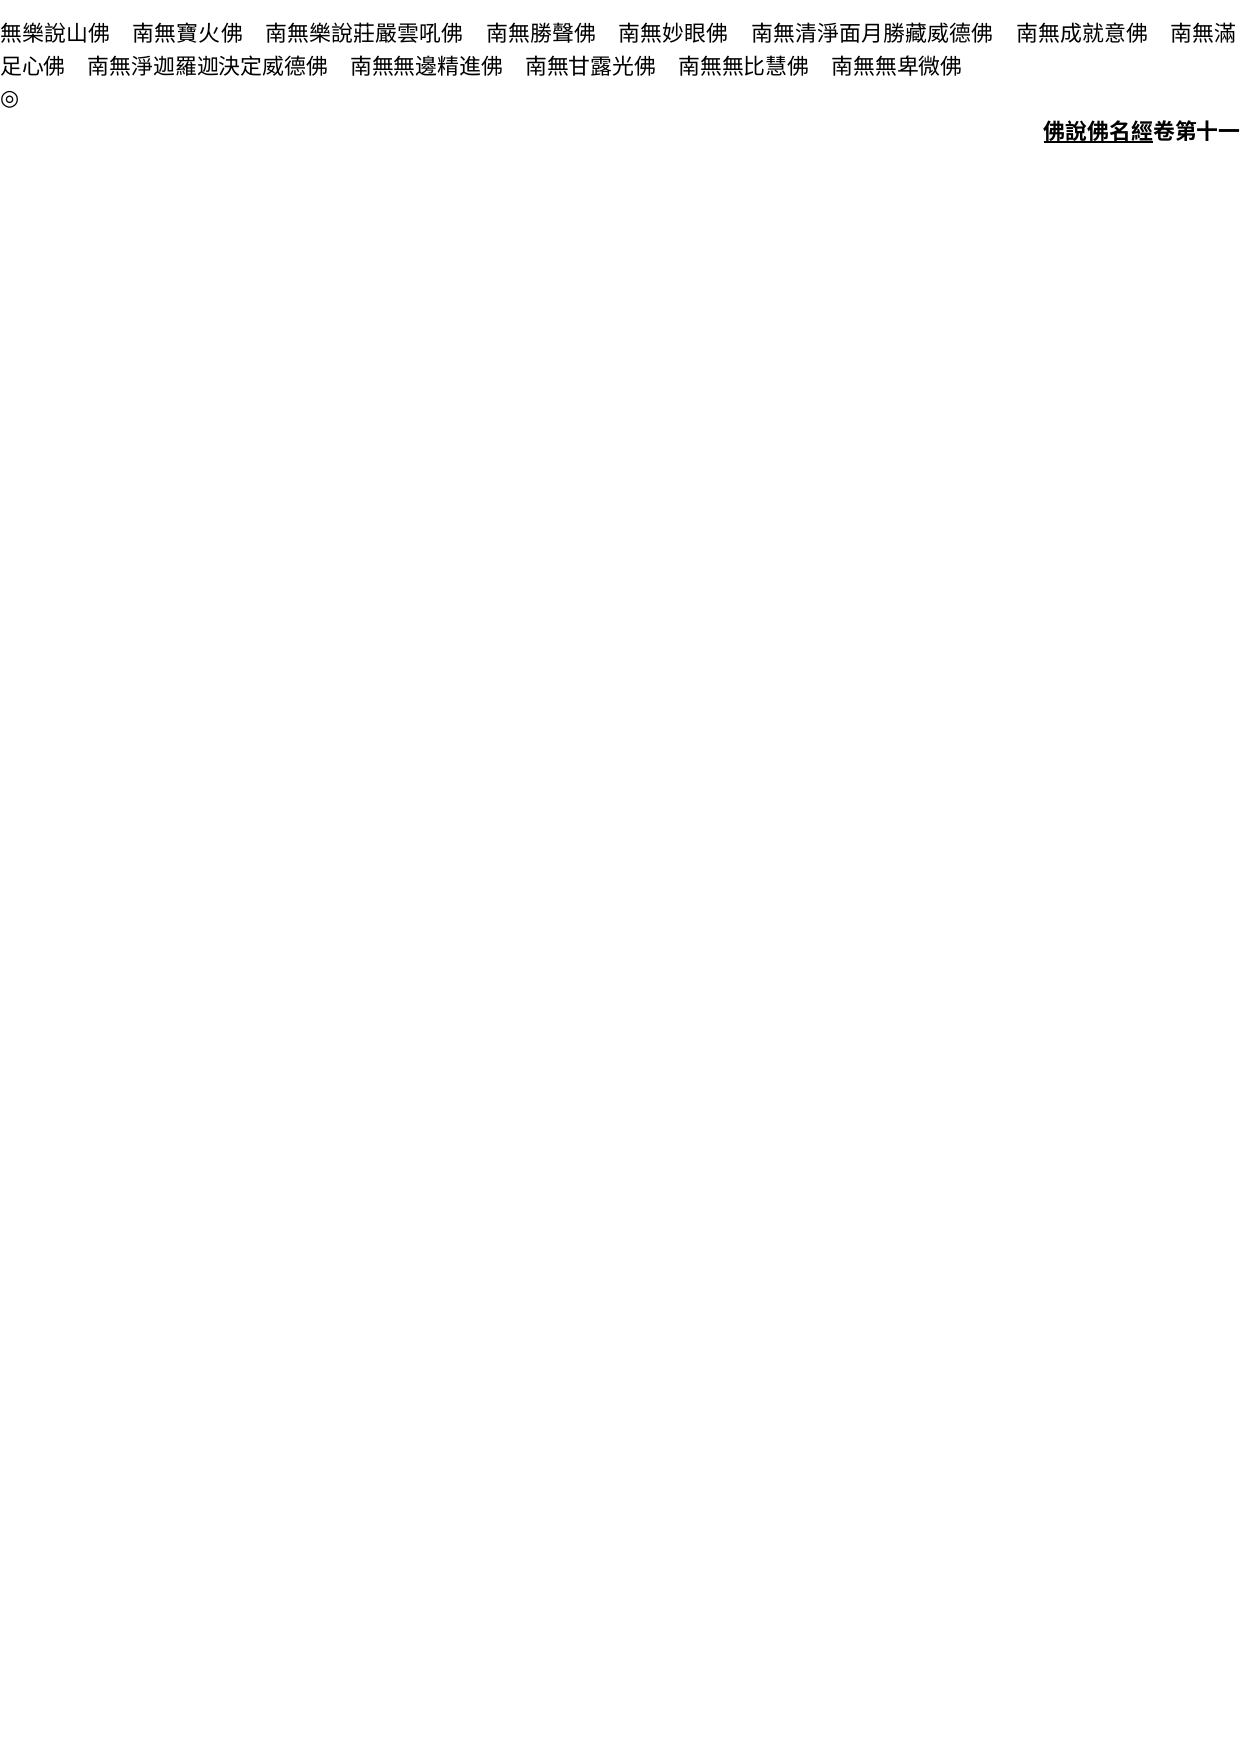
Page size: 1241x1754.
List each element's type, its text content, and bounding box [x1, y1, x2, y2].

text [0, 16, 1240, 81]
text ◎ [0, 81, 1240, 113]
text 佛說佛名經卷第十一 [0, 113, 1240, 146]
